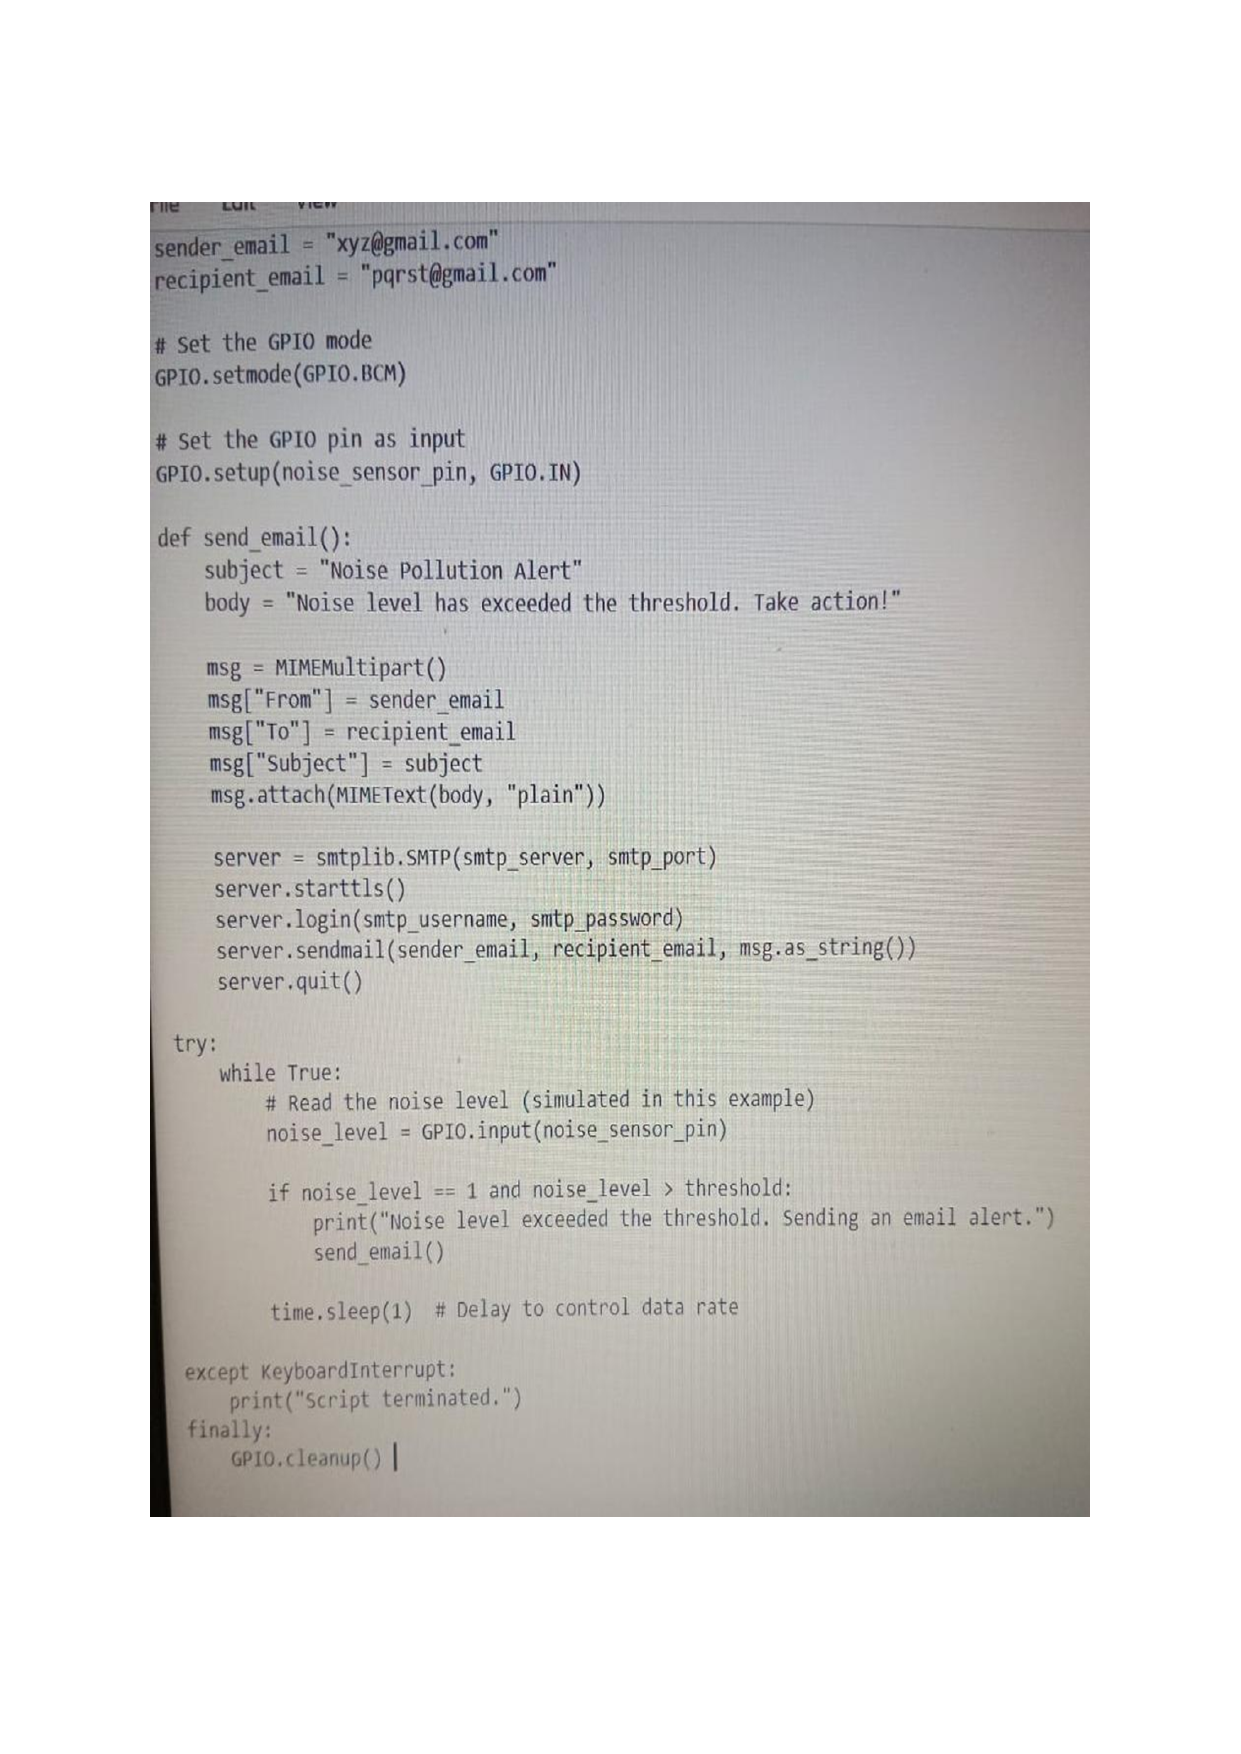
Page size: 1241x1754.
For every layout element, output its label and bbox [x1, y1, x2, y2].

picture [150, 202, 1090, 1517]
